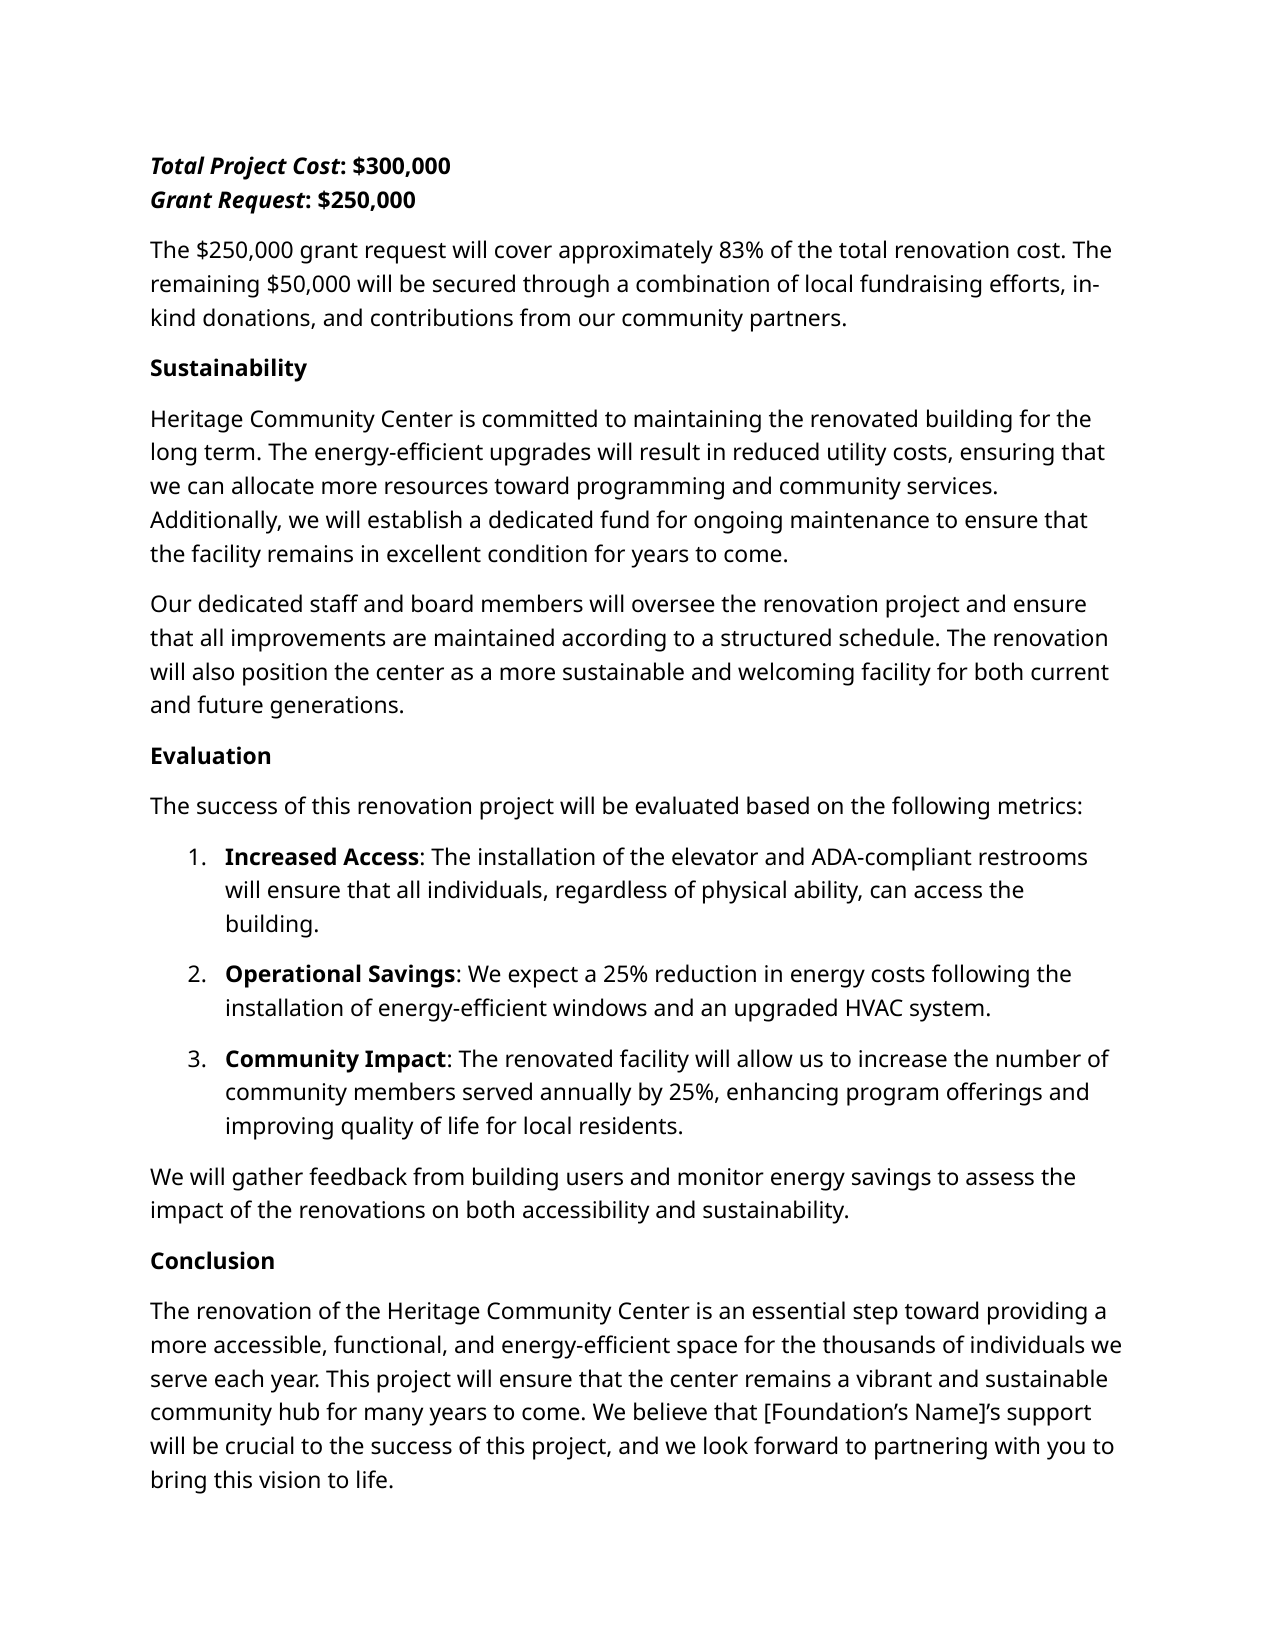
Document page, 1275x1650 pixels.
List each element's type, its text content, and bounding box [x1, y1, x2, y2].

list Community Impact: The renovated facility will allow us to increase the number of community members served annually by 25%, enhancing program offerings and improving quality of life for local residents. [187, 1042, 1125, 1141]
text Heritage Community Center is committed to maintaining the renovated building for the long term. The energy-efficient upgrades will result in reduced utility costs, ensuring that we can allocate more resources toward programming and community services. Additionally, we will establish a dedicated fund for ongoing maintenance to ensure that the facility remains in excellent condition for years to come. [150, 402, 1125, 569]
text The success of this renovation project will be evaluated based on the following metrics: [150, 790, 1125, 821]
text Sustainability [150, 352, 1125, 383]
text The $250,000 grant request will cover approximately 83% of the total renovation cost. The remaining $50,000 will be secured through a combination of local fundraising efforts, in-kind donations, and contributions from our community partners. [150, 234, 1125, 333]
list Increased Access: The installation of the elevator and ADA-compliant restrooms will ensure that all individuals, regardless of physical ability, can access the building. [187, 840, 1125, 939]
text Evaluation [150, 739, 1125, 771]
text Total Project Cost: $300,000 Grant Request: $250,000 [150, 150, 1125, 215]
text We will gather feedback from building users and monitor energy savings to assess the impact of the renovations on both accessibility and sustainability. [150, 1160, 1125, 1225]
text Conclusion [150, 1244, 1125, 1276]
list Operational Savings: We expect a 25% reduction in energy costs following the installation of energy-efficient windows and an upgraded HVAC system. [187, 958, 1125, 1023]
text The renovation of the Heritage Community Center is an essential step toward providing a more accessible, functional, and energy-efficient space for the thousands of individuals we serve each year. This project will ensure that the center remains a vibrant and sustainable community hub for many years to come. We believe that [Foundation’s Name]’s support will be crucial to the success of this project, and we look forward to partnering with you to bring this vision to life. [150, 1295, 1125, 1495]
text Our dedicated staff and board members will oversee the renovation project and ensure that all improvements are maintained according to a structured schedule. The renovation will also position the center as a more sustainable and welcoming facility for both current and future generations. [150, 588, 1125, 720]
